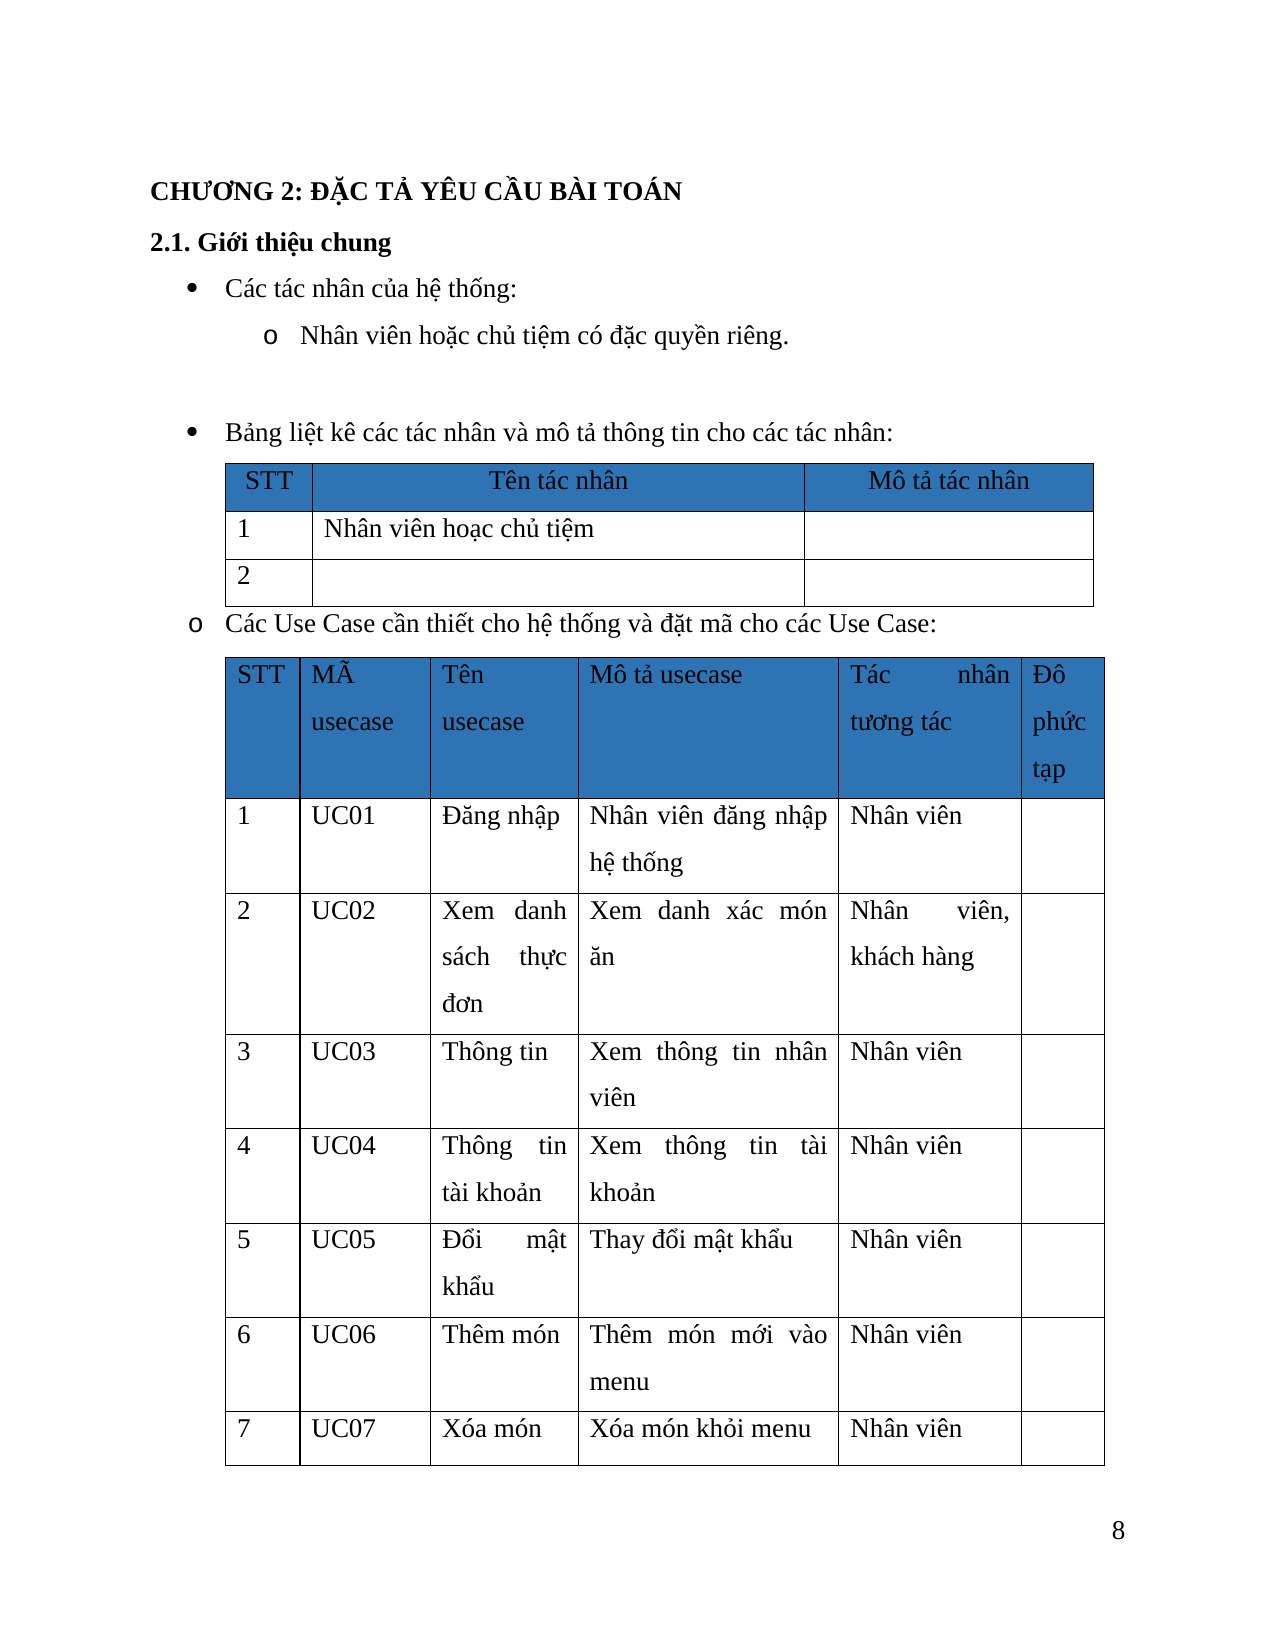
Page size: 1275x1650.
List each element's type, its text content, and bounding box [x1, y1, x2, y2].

table_cell UC01 [301, 799, 430, 893]
table_cell Xem danh sách thực đơn [431, 894, 578, 1034]
subtitle 2.1. Giới thiệu chung [150, 226, 1125, 257]
table_cell Nhân viên [839, 1318, 1021, 1411]
table_cell [805, 560, 1093, 606]
table_cell Nhân viên hoạc chủ tiệm [313, 512, 804, 558]
table_cell Xóa món [431, 1412, 578, 1465]
table_cell UC04 [301, 1129, 430, 1222]
table_header Đô phức tạp [1022, 658, 1104, 798]
table_cell [1022, 1129, 1104, 1222]
subtitle CHƯƠNG 2: ĐẶC TẢ YÊU CẦU BÀI TOÁN [150, 175, 1125, 206]
table_cell Nhân viên [839, 1129, 1021, 1222]
table_header Mô tả usecase [579, 658, 838, 798]
table_cell Xem thông tin nhân viên [579, 1035, 838, 1128]
table_header STT [226, 464, 312, 511]
table_cell [1022, 1035, 1104, 1128]
table_cell Thêm món [431, 1318, 578, 1411]
table_cell UC06 [301, 1318, 430, 1411]
table_cell UC07 [301, 1412, 430, 1465]
list Nhân viên hoặc chủ tiệm có đặc quyền riêng. [262, 319, 1125, 353]
table_cell Nhân viên [839, 1412, 1021, 1465]
table_cell [1022, 1224, 1104, 1317]
table_cell Xem danh xác món ăn [579, 894, 838, 1034]
table_cell 6 [226, 1318, 299, 1411]
table_cell Nhân viên [839, 1035, 1021, 1128]
table_cell Nhân viên đăng nhập hệ thống [579, 799, 838, 893]
table_header Tác nhân tương tác [839, 658, 1021, 798]
table_cell 1 [226, 512, 312, 558]
table_cell 1 [226, 799, 299, 893]
table_cell UC05 [301, 1224, 430, 1317]
table_cell [313, 560, 804, 606]
table_header Mô tả tác nhân [805, 464, 1093, 511]
table_cell Nhân viên [839, 1224, 1021, 1317]
table_cell Nhân viên [839, 799, 1021, 893]
table_cell UC02 [301, 894, 430, 1034]
table_cell UC03 [301, 1035, 430, 1128]
table_cell Xóa món khỏi menu [579, 1412, 838, 1465]
table_cell [1022, 799, 1104, 893]
table_cell Thông tin [431, 1035, 578, 1128]
list Các tác nhân của hệ thống: [187, 272, 1125, 304]
table_cell Đổi mật khẩu [431, 1224, 578, 1317]
table_cell Đăng nhập [431, 799, 578, 893]
table_cell Nhân viên, khách hàng [839, 894, 1021, 1034]
table_cell 3 [226, 1035, 299, 1128]
table_cell [1022, 1412, 1104, 1465]
table_cell Thông tin tài khoản [431, 1129, 578, 1222]
table_cell 5 [226, 1224, 299, 1317]
list Các Use Case cần thiết cho hệ thống và đặt mã cho các Use Case: [187, 607, 1125, 641]
table_cell [1022, 1318, 1104, 1411]
table_cell Xem thông tin tài khoản [579, 1129, 838, 1222]
table_header Tên tác nhân [313, 464, 804, 511]
table_cell Thêm món mới vào menu [579, 1318, 838, 1411]
table_cell 2 [226, 894, 299, 1034]
table_header MÃ usecase [301, 658, 430, 798]
table_cell 4 [226, 1129, 299, 1222]
table_cell [805, 512, 1093, 558]
table_cell Thay đổi mật khẩu [579, 1224, 838, 1317]
table_cell 7 [226, 1412, 299, 1465]
table_cell 2 [226, 560, 312, 606]
table_header STT [226, 658, 299, 798]
table_header Tên usecase [431, 658, 578, 798]
list Bảng liệt kê các tác nhân và mô tả thông tin cho các tác nhân: [187, 416, 1125, 447]
table_cell [1022, 894, 1104, 1034]
